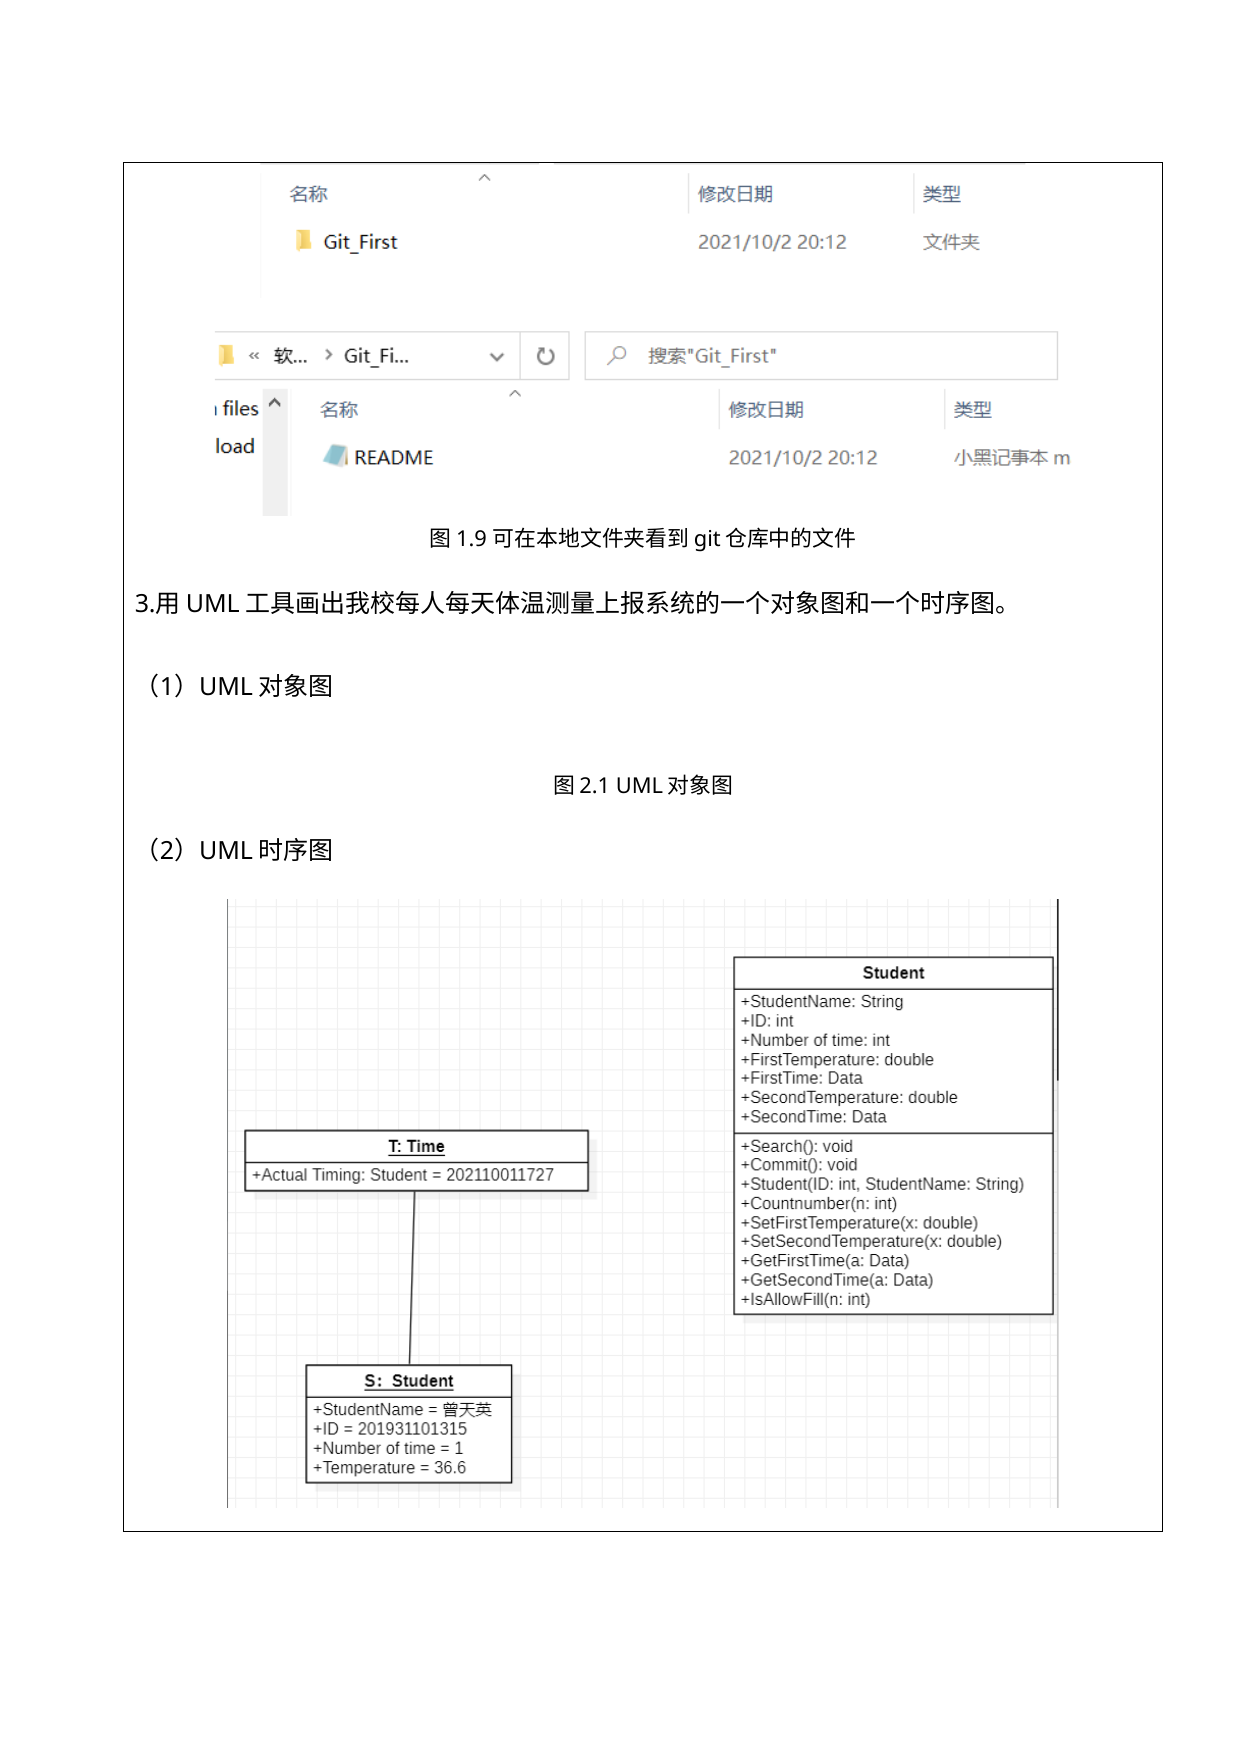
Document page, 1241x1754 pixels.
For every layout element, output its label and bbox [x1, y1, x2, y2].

picture [227, 899, 1059, 1508]
table_cell [124, 163, 1162, 1531]
picture [260, 163, 1026, 298]
picture [214, 325, 1072, 516]
